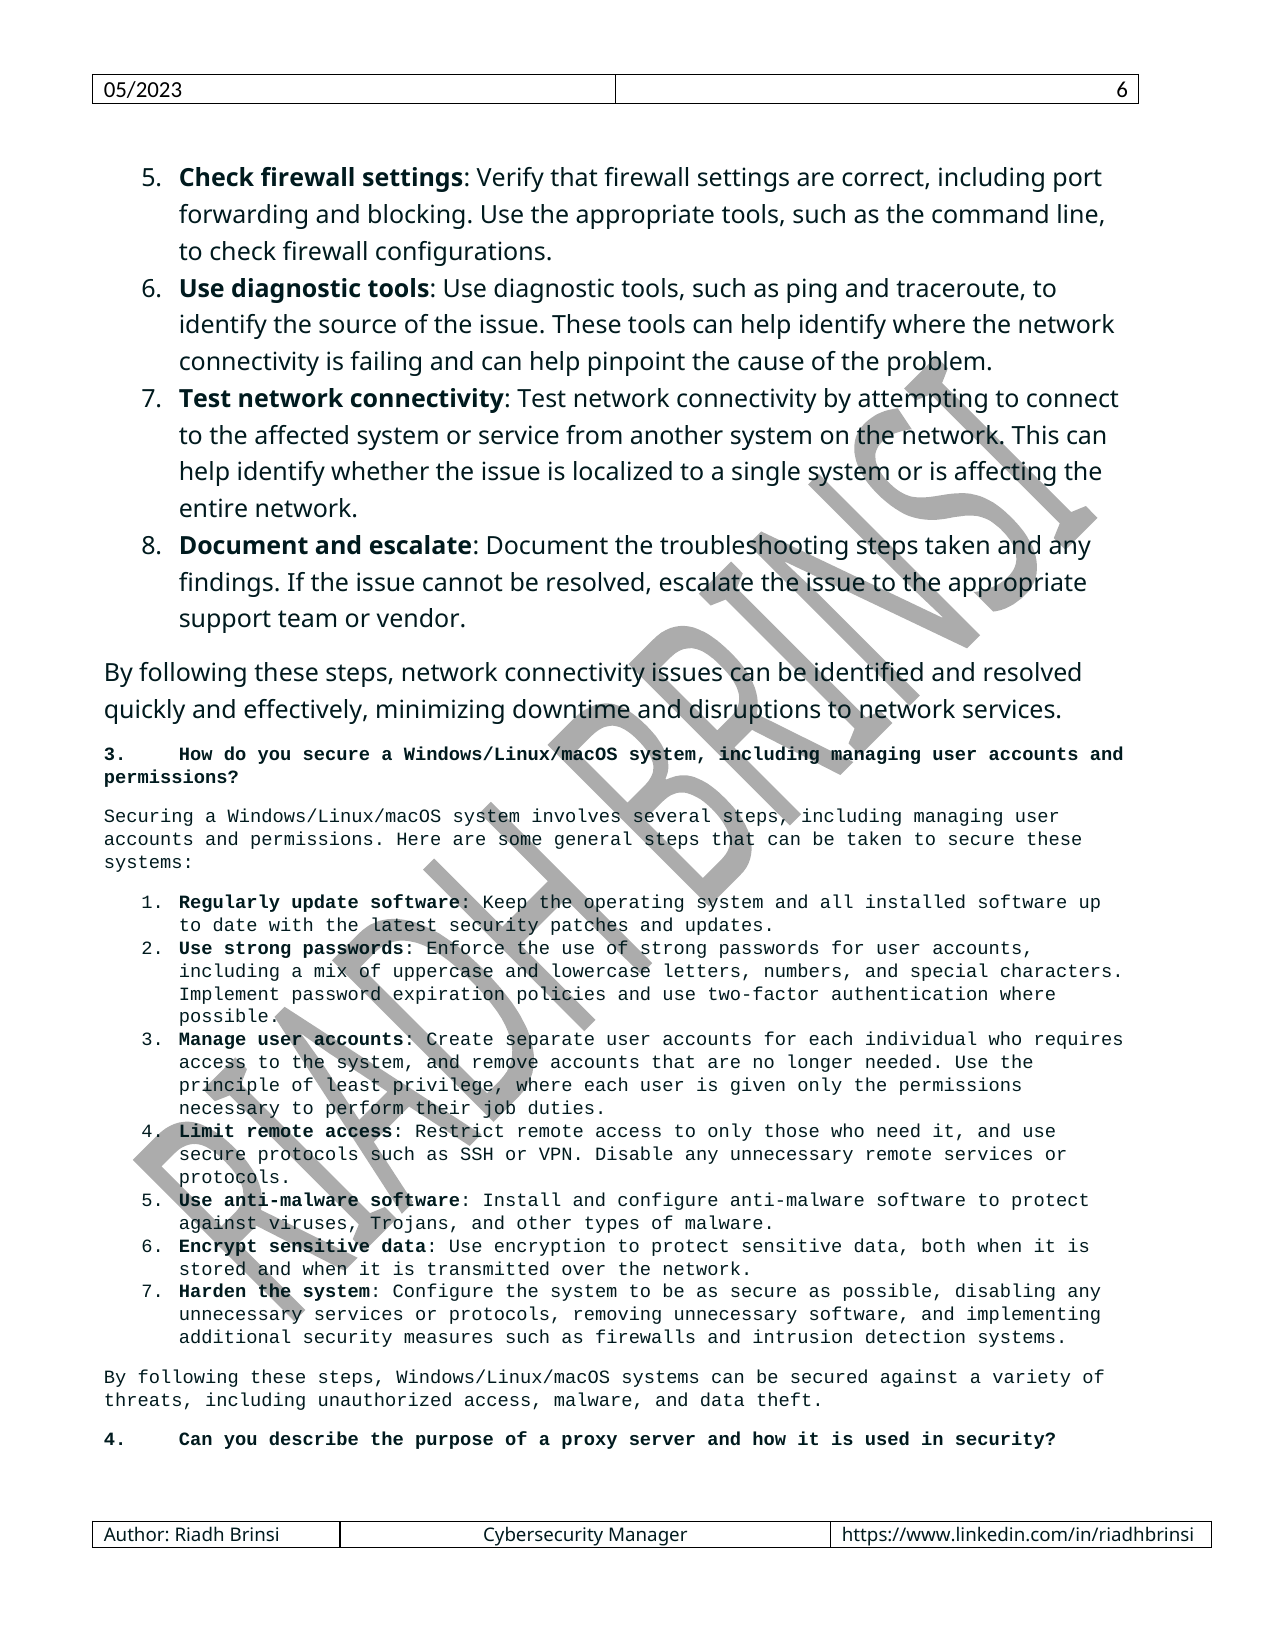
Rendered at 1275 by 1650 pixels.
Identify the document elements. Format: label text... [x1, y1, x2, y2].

text Securing a Windows/Linux/macOS system involves several steps, including managing user accounts and permissions. Here are some general steps that can be taken to secure these systems: [103, 807, 1127, 874]
list Use diagnostic tools: Use diagnostic tools, such as ping and traceroute, to identify the source of the issue. These tools can help identify where the network connectivity is failing and can help pinpoint the cause of the problem. [141, 270, 1127, 378]
list Document and escalate: Document the troubleshooting steps taken and any findings. If the issue cannot be resolved, escalate the issue to the appropriate support team or vendor. [141, 528, 1127, 635]
text By following these steps, Windows/Linux/macOS systems can be secured against a variety of threats, including unauthorized access, malware, and data theft. [103, 1368, 1127, 1412]
subtitle 4. Can you describe the purpose of a proxy server and how it is used in security? [103, 1430, 1127, 1451]
list Limit remote access: Restrict remote access to only those who need it, and use secure protocols such as SSH or VPN. Disable any unnecessary remote services or protocols. [141, 1122, 1127, 1189]
list Harden the system: Configure the system to be as secure as possible, disabling any unnecessary services or protocols, removing unnecessary software, and implementing additional security measures such as firewalls and intrusion detection systems. [141, 1282, 1127, 1349]
list Use strong passwords: Enforce the use of strong passwords for user accounts, including a mix of uppercase and lowercase letters, numbers, and special characters. Implement password expiration policies and use two-factor authentication where possible. [141, 938, 1127, 1028]
list Encrypt sensitive data: Use encryption to protect sensitive data, both when it is stored and when it is transmitted over the network. [141, 1236, 1127, 1281]
subtitle 3. How do you secure a Windows/Linux/macOS system, including managing user accounts and permissions? [103, 745, 1127, 789]
text By following these steps, network connectivity issues can be identified and resolved quickly and effectively, minimizing downtime and disruptions to network services. [103, 654, 1127, 725]
list Regularly update software: Keep the operating system and all installed software up to date with the latest security patches and updates. [141, 893, 1127, 937]
list Use anti-malware software: Install and configure anti-malware software to protect against viruses, Trojans, and other types of malware. [141, 1191, 1127, 1235]
list Test network connectivity: Test network connectivity by attempting to connect to the affected system or service from another system on the network. This can help identify whether the issue is localized to a single system or is affecting the entire network. [141, 381, 1127, 525]
list Check firewall settings: Verify that firewall settings are correct, including port forwarding and blocking. Use the appropriate tools, such as the command line, to check firewall configurations. [141, 160, 1127, 267]
list Manage user accounts: Create separate user accounts for each individual who requires access to the system, and remove accounts that are no longer needed. Use the principle of least privilege, where each user is given only the permissions necessary to perform their job duties. [141, 1030, 1127, 1120]
